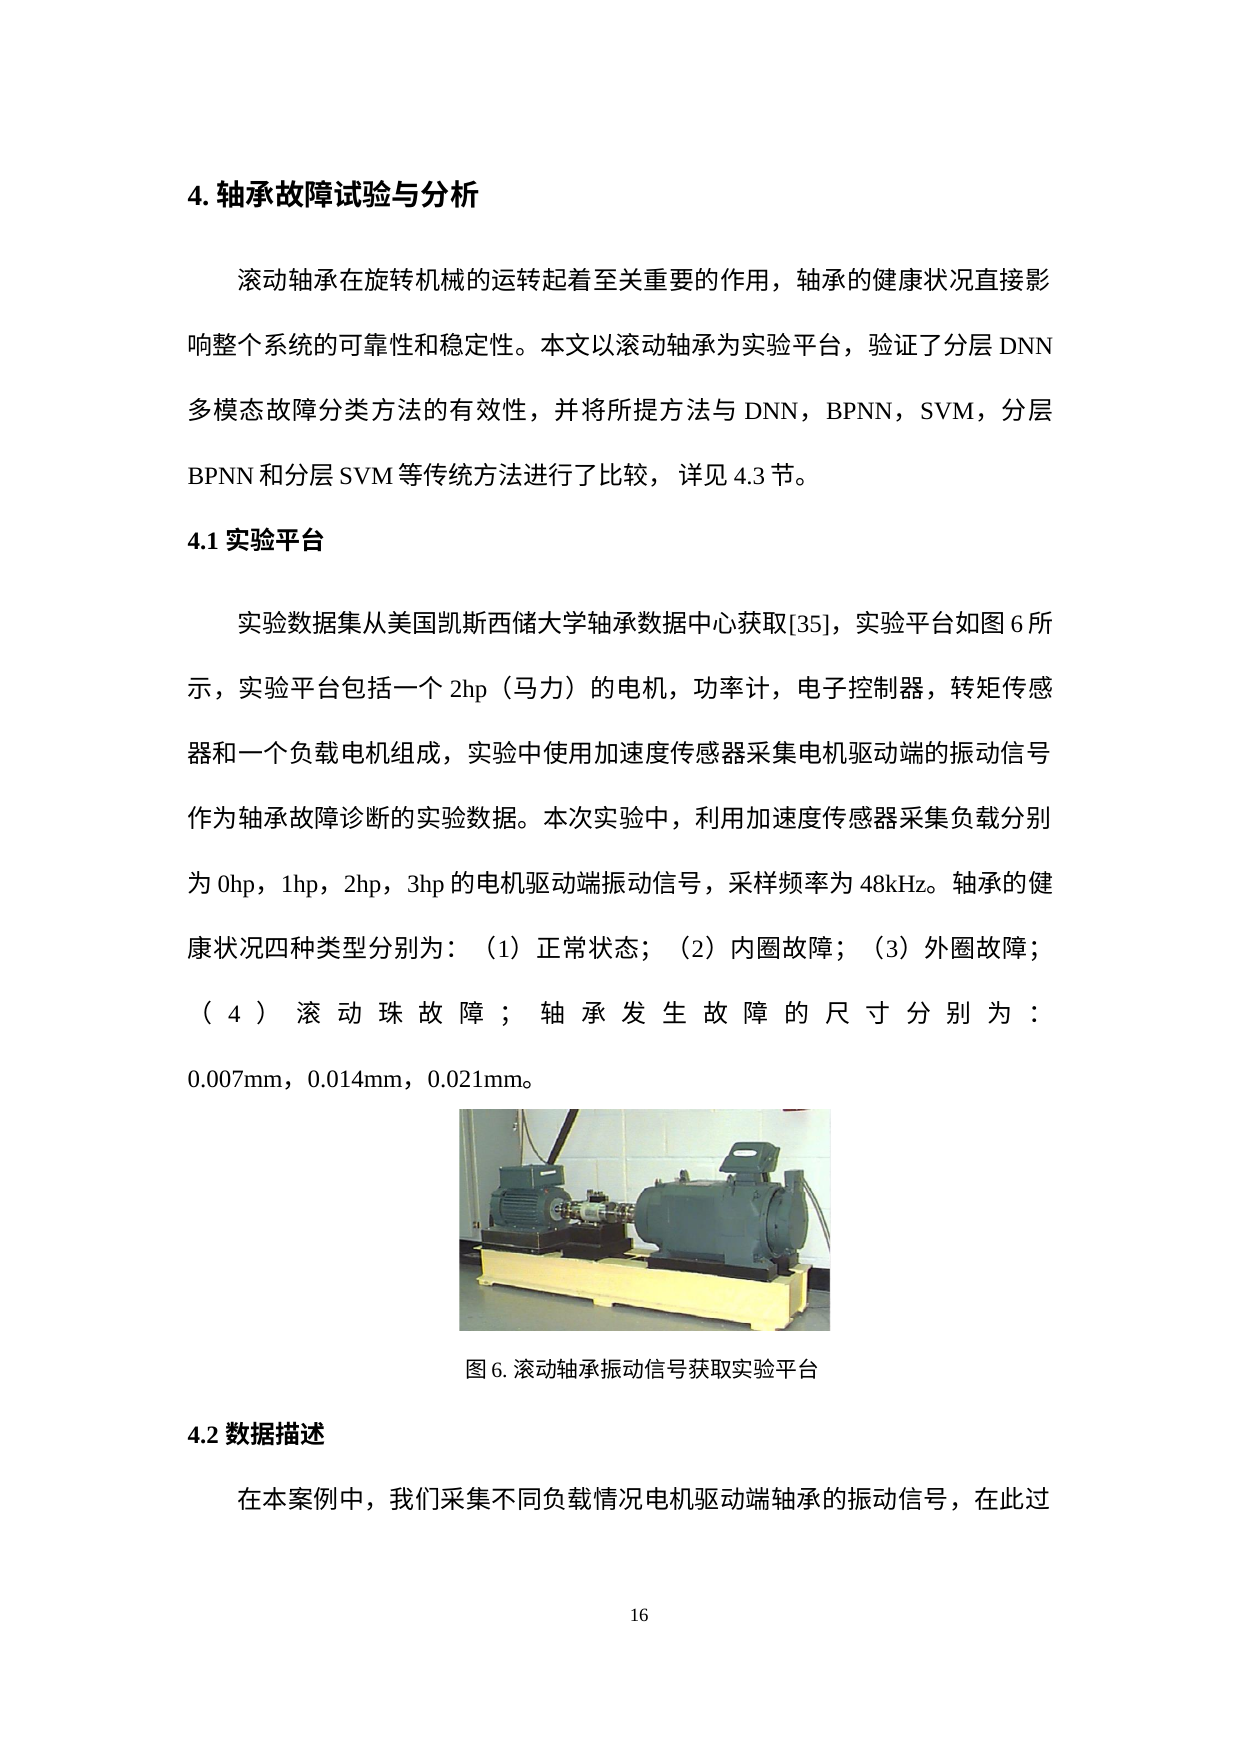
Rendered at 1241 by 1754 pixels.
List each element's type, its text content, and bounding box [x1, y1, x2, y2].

text 实验数据集从美国凯斯西储大学轴承数据中心获取[35]，实验平台如图6所示，实验平台包括一个2hp（马力）的电机，功率计，电子控制器，转矩传感器和一个负载电机组成，实验中使用加速度传感器采集电机驱动端的振动信号作为轴承故障诊断的实验数据。本次实验中，利用加速度传感器采集负载分别为0hp，1hp，2hp，3hp的电机驱动端振动信号，采样频率为48kHz。轴承的健康状况四种类型分别为：（1）正常状态；（2）内圈故障；（3）外圈故障；（4）滚动珠故障；轴承发生故障的尺寸分别为：0.007mm，0.014mm，0.021mm。 [187, 589, 1053, 1109]
picture [459, 1109, 831, 1331]
text 滚动轴承在旋转机械的运转起着至关重要的作用，轴承的健康状况直接影响整个系统的可靠性和稳定性。本文以滚动轴承为实验平台，验证了分层DNN多模态故障分类方法的有效性，并将所提方法与DNN，BPNN，SVM，分层BPNN和分层SVM等传统方法进行了比较， 详见4.3节。 [187, 246, 1053, 506]
text 4.1 实验平台 [187, 506, 1053, 571]
text 4. 轴承故障试验与分析 [187, 160, 1053, 225]
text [187, 1465, 1053, 1530]
text 图6. 滚动轴承振动信号获取实验平台 [187, 1351, 1053, 1384]
text 4.2 数据描述 [187, 1400, 1053, 1465]
